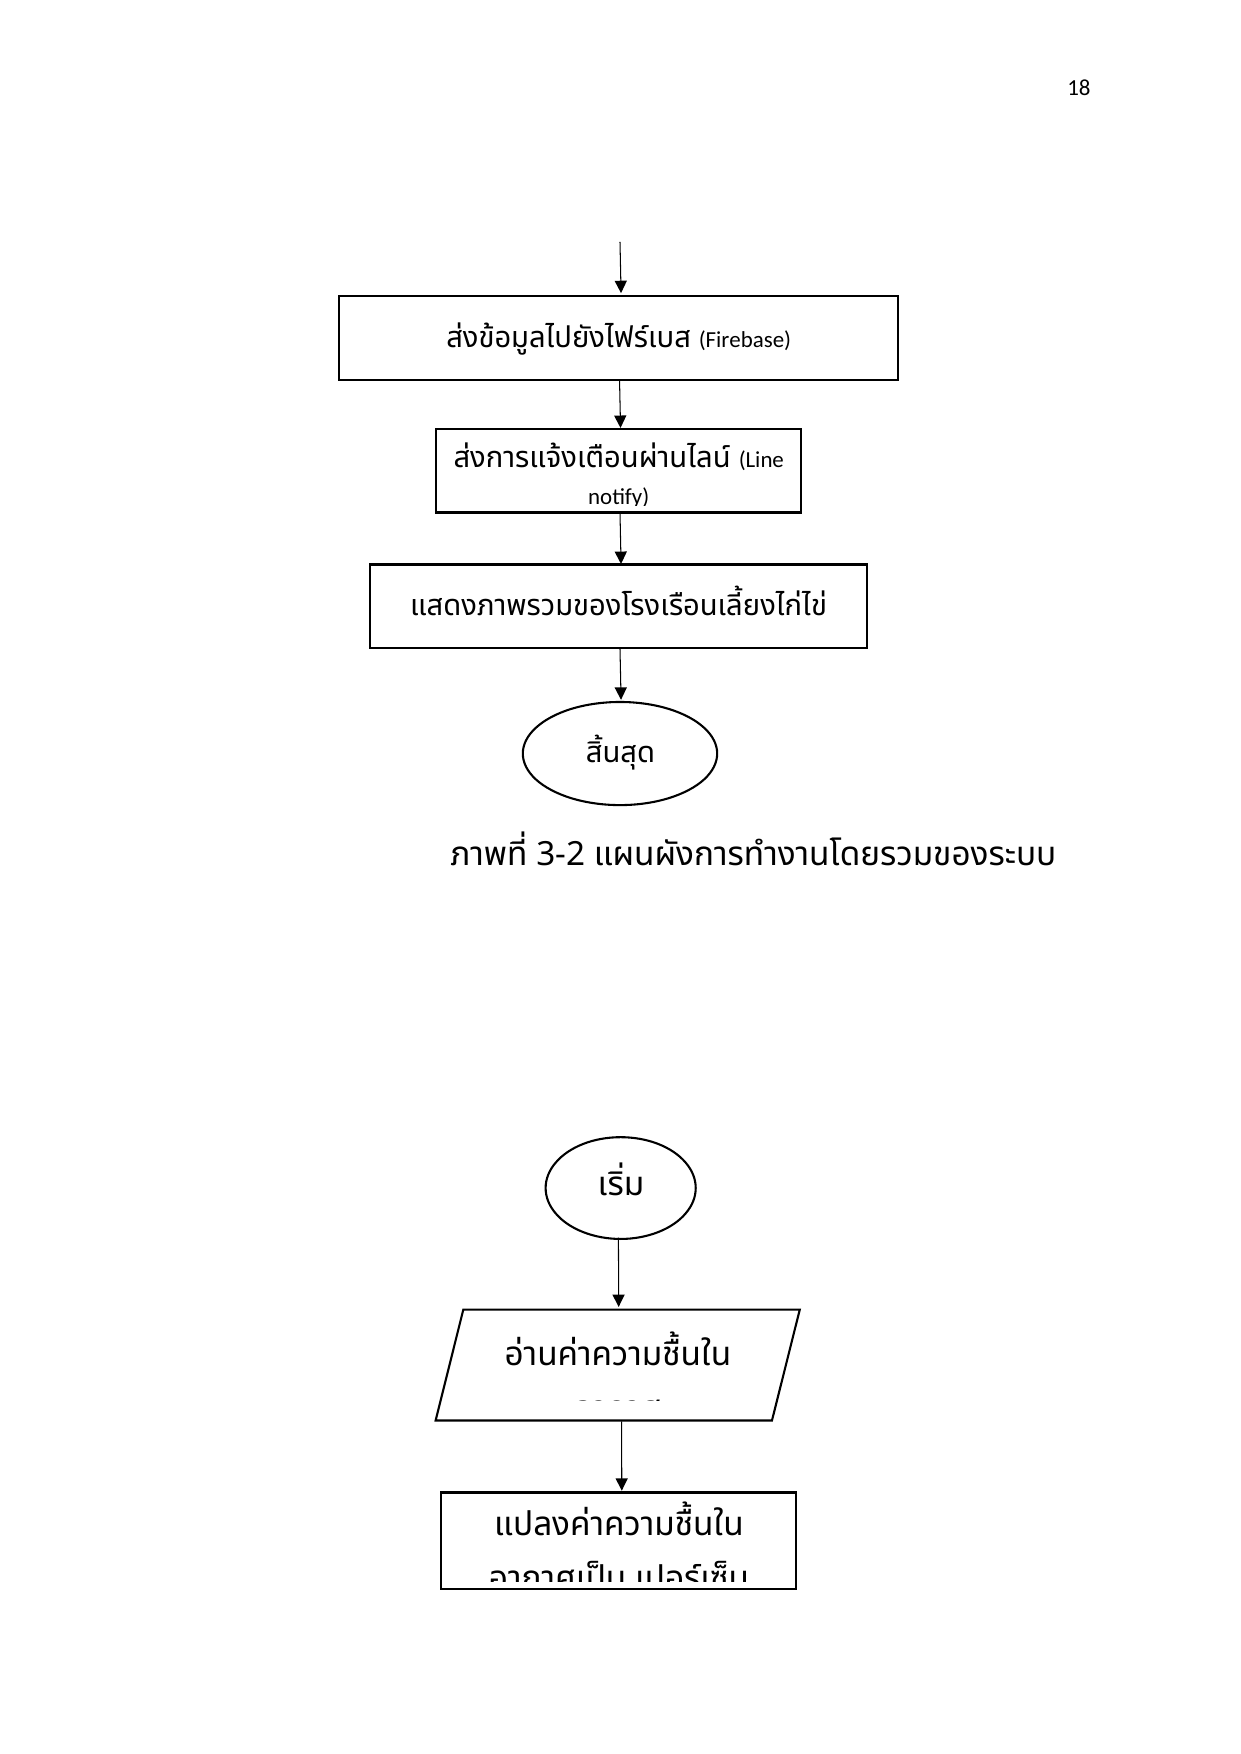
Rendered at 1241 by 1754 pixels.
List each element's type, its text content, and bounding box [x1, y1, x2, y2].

text ภาพที่ 3-2 แผนผังการทำงานโดยรวมของระบบ [225, 830, 1090, 881]
